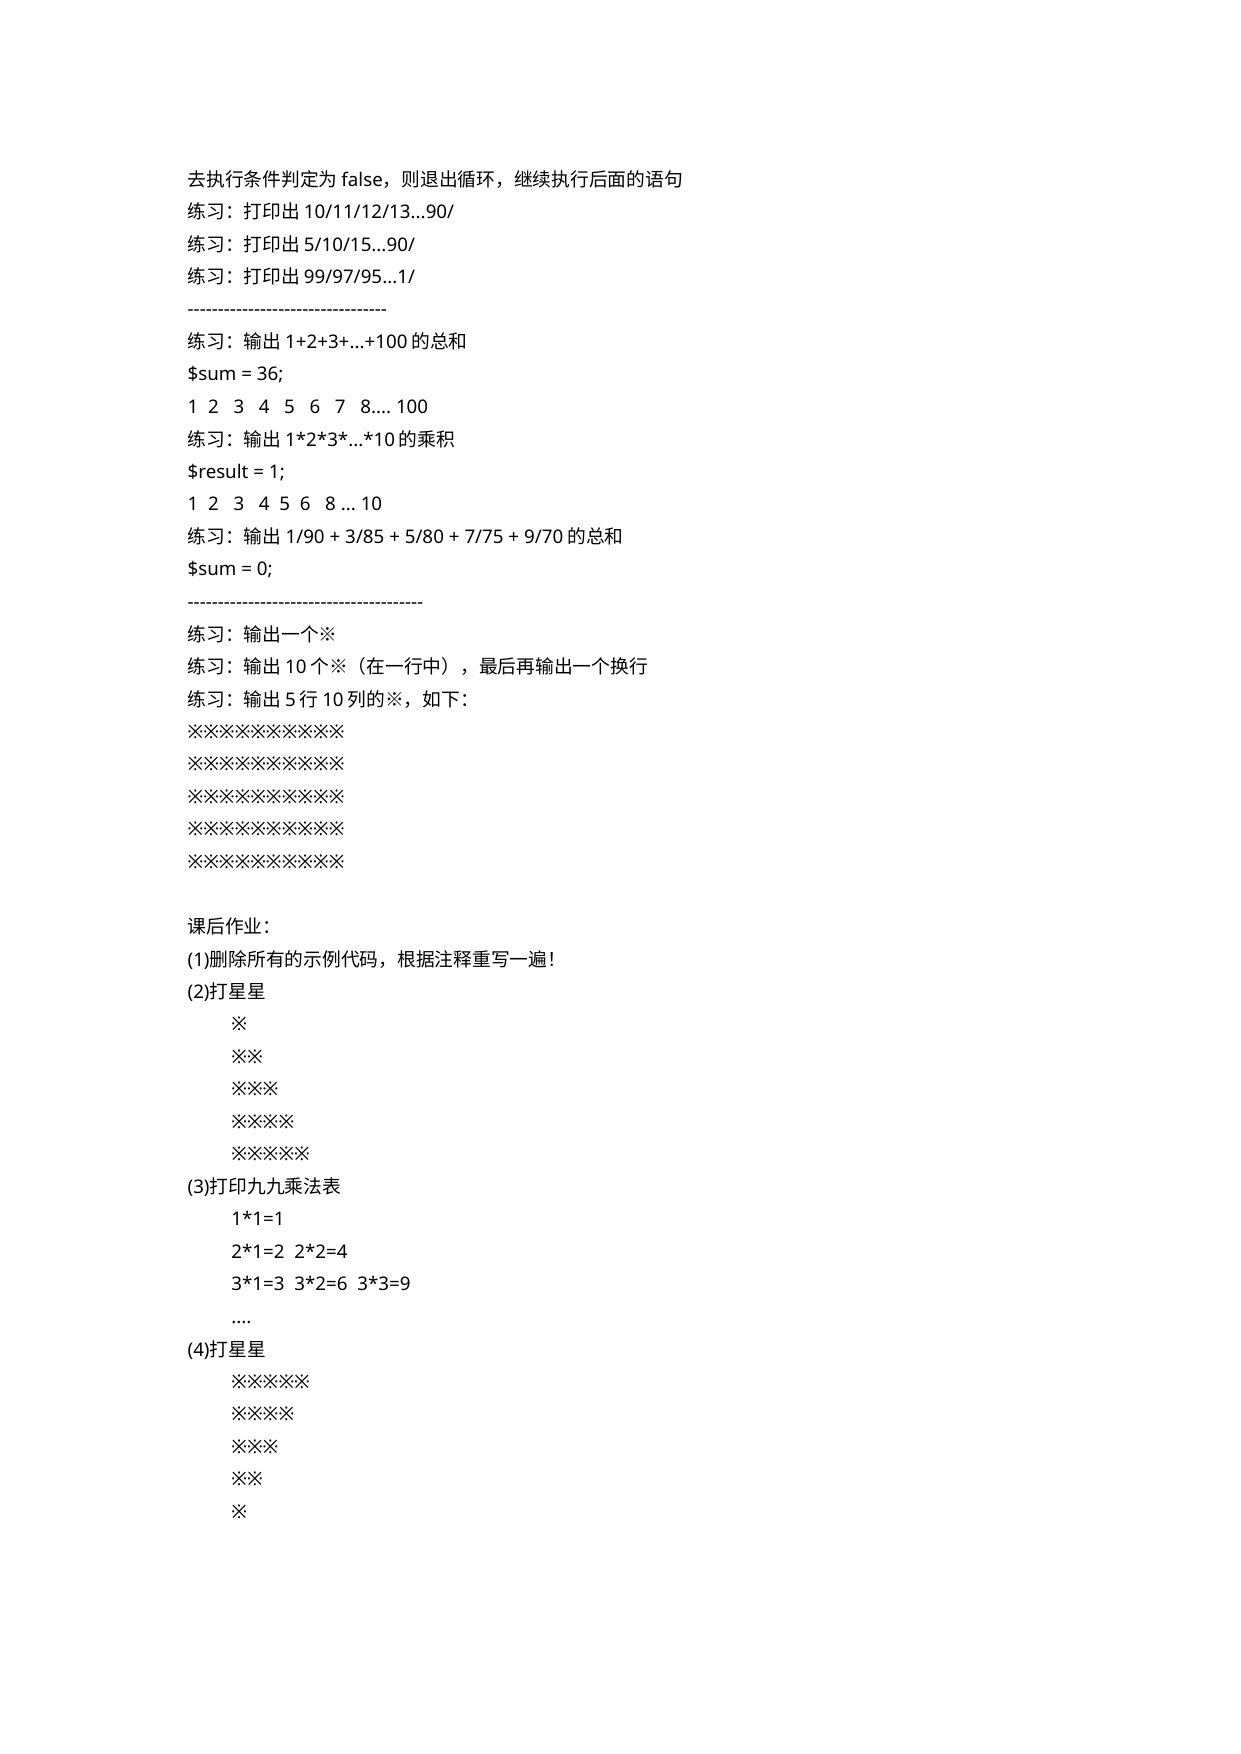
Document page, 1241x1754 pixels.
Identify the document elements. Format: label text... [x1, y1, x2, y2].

text ※※※※※ [187, 1364, 1053, 1397]
text 1 2 3 4 5 6 8 ... 10 [187, 487, 1053, 519]
text $result = 1; [187, 454, 1053, 487]
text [187, 162, 1053, 194]
text 3*1=3 3*2=6 3*3=9 [187, 1267, 1053, 1299]
text (1)删除所有的示例代码，根据注释重写一遍！ [187, 942, 1053, 974]
text ※※※※※※※※※※ [187, 779, 1053, 812]
text (4)打星星 [187, 1332, 1053, 1364]
text --------------------------------------- [187, 584, 1053, 617]
text 1 2 3 4 5 6 7 8.... 100 [187, 389, 1053, 422]
text 课后作业： [187, 909, 1053, 942]
text $sum = 0; [187, 552, 1053, 584]
text ※※※※※※※※※※ [187, 812, 1053, 844]
text ※※ [187, 1039, 1053, 1072]
text ※※※ [187, 1072, 1053, 1104]
text 练习：输出 1/90 + 3/85 + 5/80 + 7/75 + 9/70的总和 [187, 519, 1053, 552]
text 练习：打印出99/97/95...1/ [187, 259, 1053, 292]
text (2)打星星 [187, 974, 1053, 1007]
text 练习：打印出5/10/15...90/ [187, 227, 1053, 259]
text 练习：输出10个※（在一行中），最后再输出一个换行 [187, 649, 1053, 682]
text 练习：输出一个※ [187, 617, 1053, 649]
text --------------------------------- [187, 292, 1053, 324]
text ※※※※※※※※※※ [187, 844, 1053, 877]
text 练习：输出1+2+3+...+100的总和 [187, 324, 1053, 357]
text ※※※※※ [187, 1137, 1053, 1169]
text ※※※※ [187, 1397, 1053, 1429]
text ※ [187, 1494, 1053, 1527]
text 练习：打印出10/11/12/13...90/ [187, 194, 1053, 227]
text ※※※ [187, 1429, 1053, 1462]
text ※ [187, 1007, 1053, 1039]
text ※※※※※※※※※※ [187, 714, 1053, 747]
text ※※ [187, 1462, 1053, 1494]
text 1*1=1 [187, 1202, 1053, 1234]
text 练习：输出5行10列的※，如下： [187, 682, 1053, 714]
text ※※※※ [187, 1104, 1053, 1137]
text ※※※※※※※※※※ [187, 747, 1053, 779]
text .... [187, 1299, 1053, 1332]
text 2*1=2 2*2=4 [187, 1234, 1053, 1267]
text 练习：输出1*2*3*...*10的乘积 [187, 422, 1053, 454]
text (3)打印九九乘法表 [187, 1169, 1053, 1202]
text $sum = 36; [187, 357, 1053, 389]
